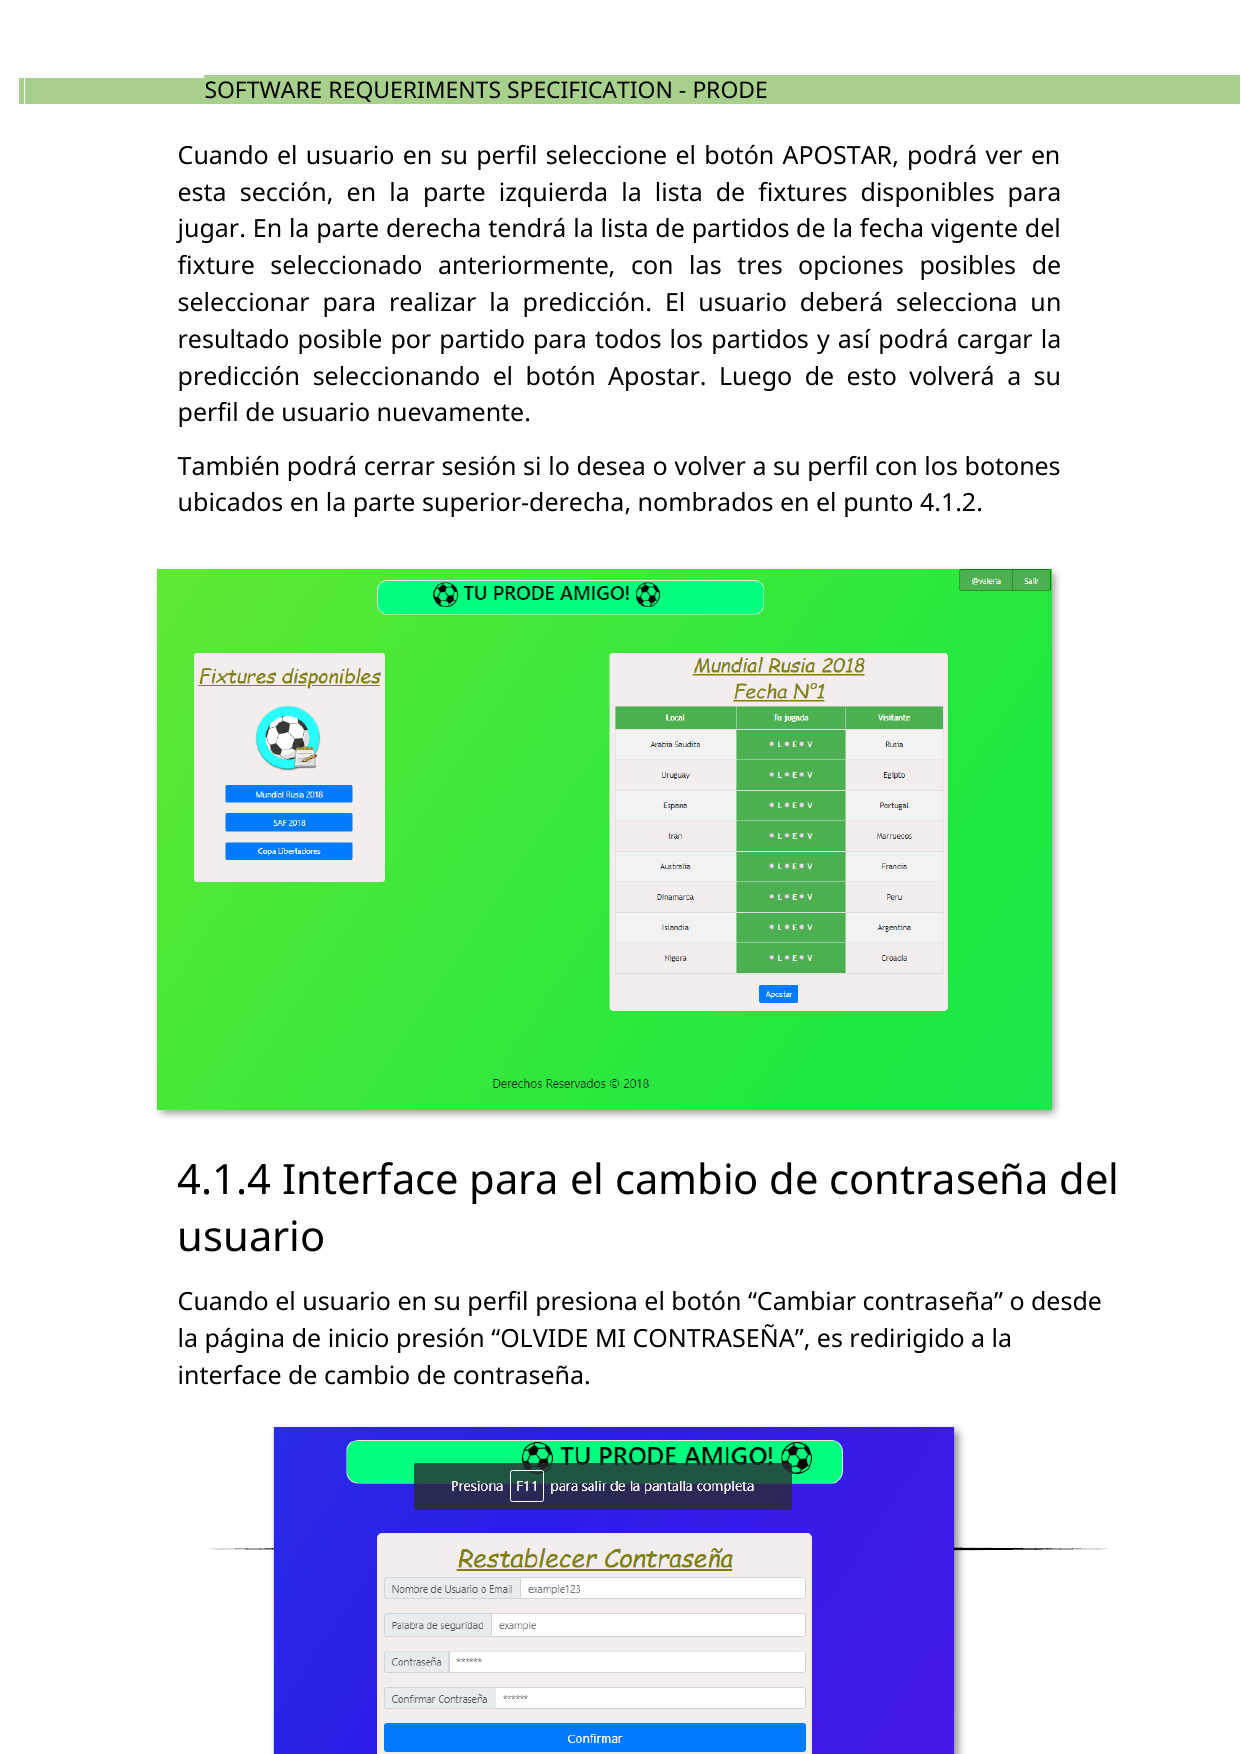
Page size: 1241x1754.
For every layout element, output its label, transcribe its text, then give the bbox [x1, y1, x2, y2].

picture [157, 569, 1052, 1110]
text Cuando el usuario en su perfil presiona el botón “Cambiar contraseña” o desde la página de inicio presión “OLVIDE MI CONTRASEÑA”, es redirigido a la interface de cambio de contraseña. [177, 1284, 1108, 1391]
text También podrá cerrar sesión si lo desea o volver a su perfil con los botones ubicados en la parte superior-derecha, nombrados en el punto 4.1.2. [177, 448, 1062, 519]
picture [210, 1427, 1108, 1754]
text Cuando el usuario en su perfil seleccione el botón APOSTAR, podrá ver en esta sección, en la parte izquierda la lista de fixtures disponibles para jugar. En la parte derecha tendrá la lista de partidos de la fecha vigente del fixture seleccionado anteriormente, con las tres opciones posibles de seleccionar para realizar la predicción. El usuario deberá selecciona un resultado posible por partido para todos los partidos y así podrá cargar la predicción seleccionando el botón Apostar. Luego de esto volverá a su perfil de usuario nuevamente. [177, 137, 1062, 429]
